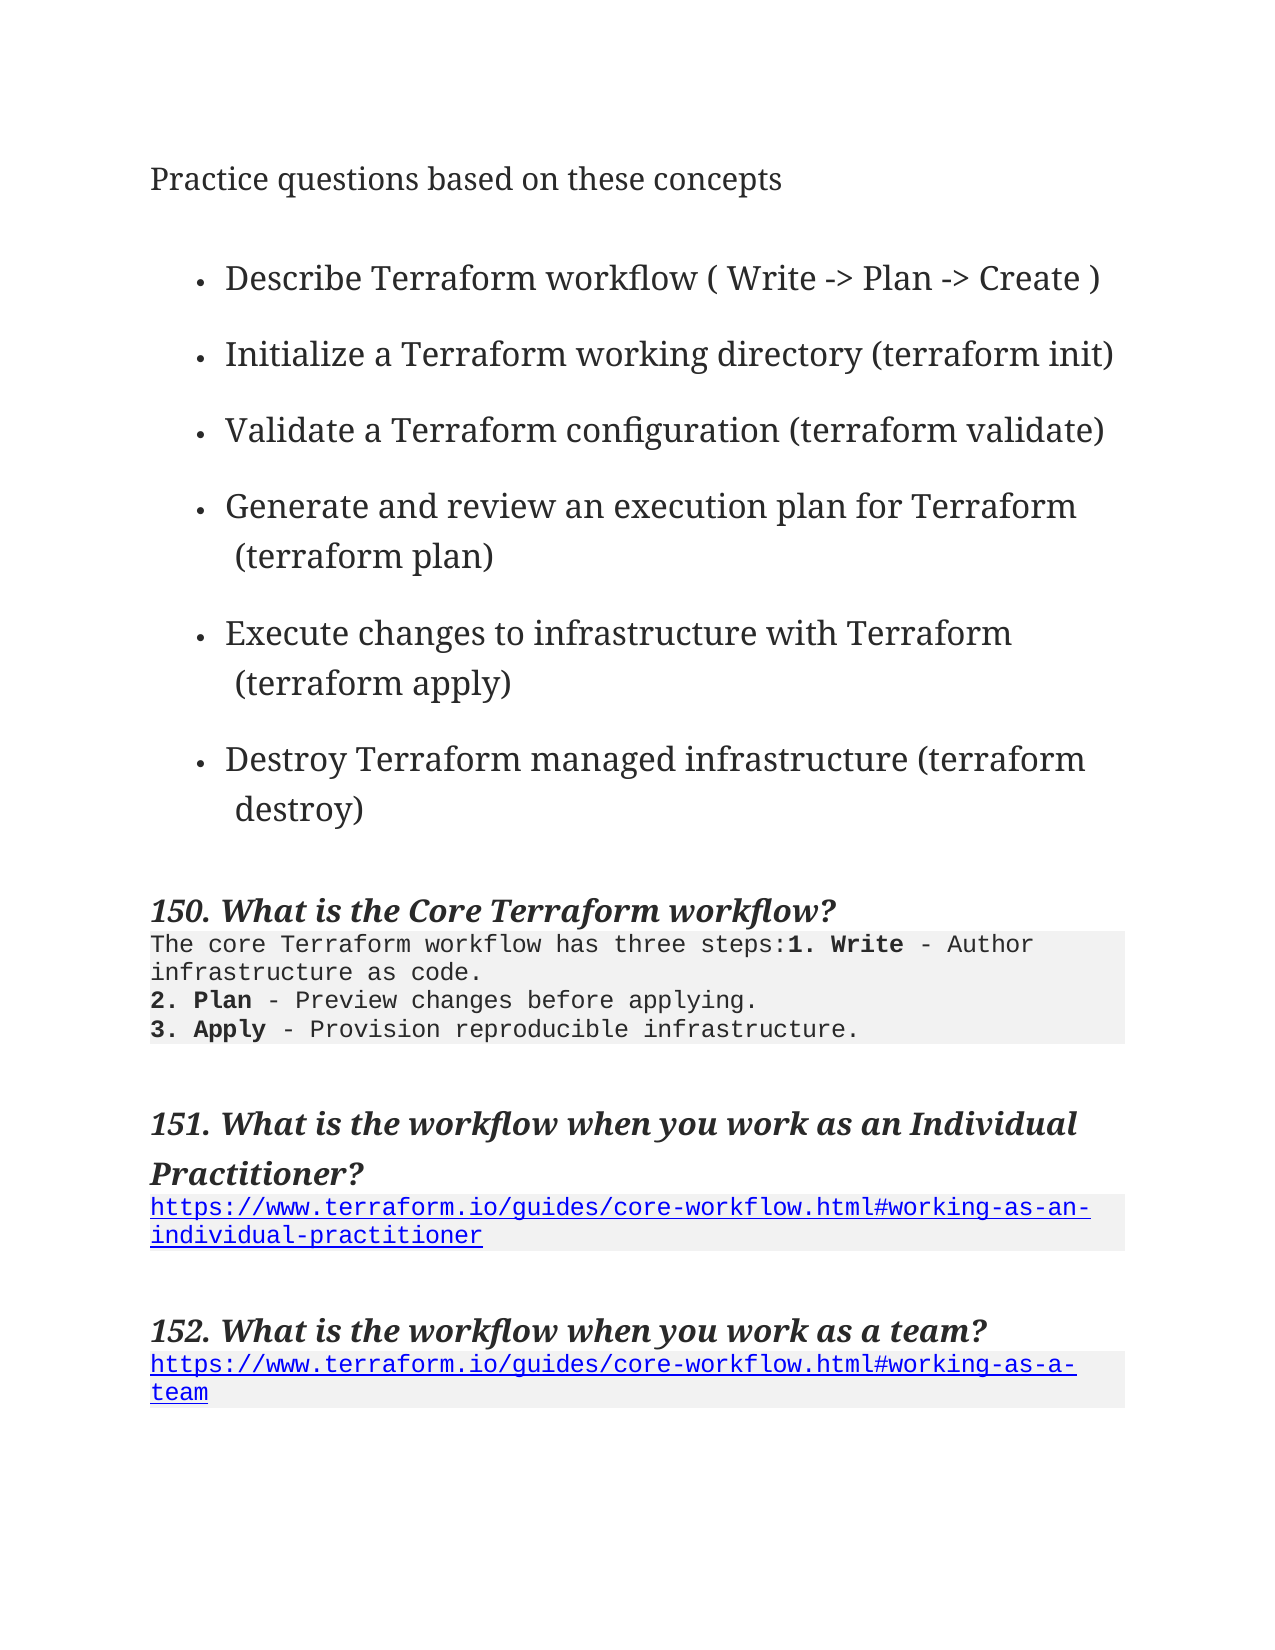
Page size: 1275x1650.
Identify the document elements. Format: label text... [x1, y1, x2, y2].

text Practice questions based on these concepts [150, 150, 1125, 200]
text 150. What is the Core Terraform workflow? [150, 881, 1125, 931]
list Destroy Terraform managed infrastructure (terraform destroy) [197, 731, 1125, 831]
text 151. What is the workflow when you work as an Individual Practitioner? [150, 1094, 1125, 1194]
list Validate a Terraform configuration (terraform validate) [197, 402, 1125, 452]
text The core Terraform workflow has three steps:1. Write - Author infrastructure as code. 2. Plan - Preview changes before applying. 3. Apply - Provision reproducible infrastructure. [150, 931, 1125, 1044]
list Execute changes to infrastructure with Terraform (terraform apply) [197, 605, 1125, 705]
list Describe Terraform workflow ( Write -> Plan -> Create ) [197, 250, 1125, 300]
list Generate and review an execution plan for Terraform (terraform plan) [197, 479, 1125, 579]
text https://www.terraform.io/guides/core-workflow.html#working-as-an-individual-practitioner [150, 1194, 1125, 1251]
list Initialize a Terraform working directory (terraform init) [197, 326, 1125, 376]
text https://www.terraform.io/guides/core-workflow.html#working-as-a-team [150, 1351, 1125, 1408]
text 152. What is the workflow when you work as a team? [150, 1301, 1125, 1351]
